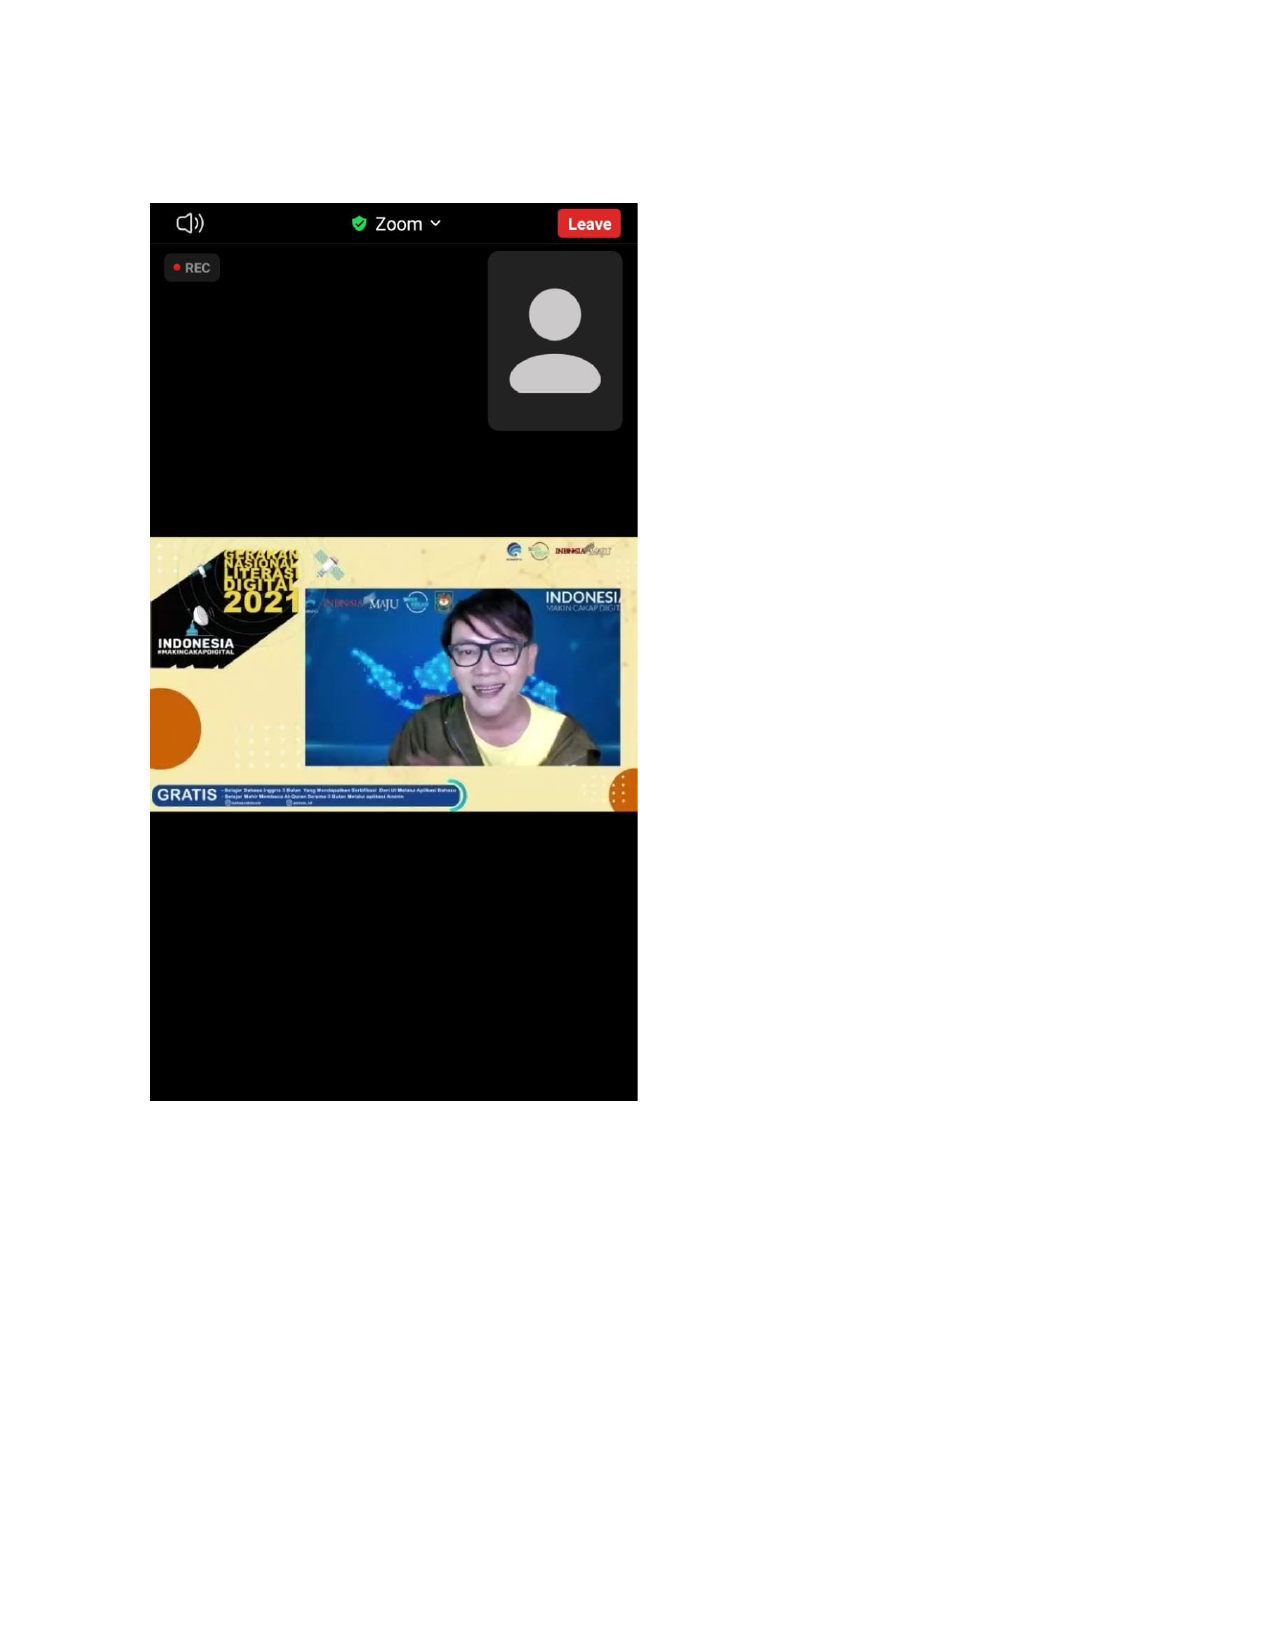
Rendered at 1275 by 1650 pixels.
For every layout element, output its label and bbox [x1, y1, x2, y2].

picture [150, 203, 638, 1101]
